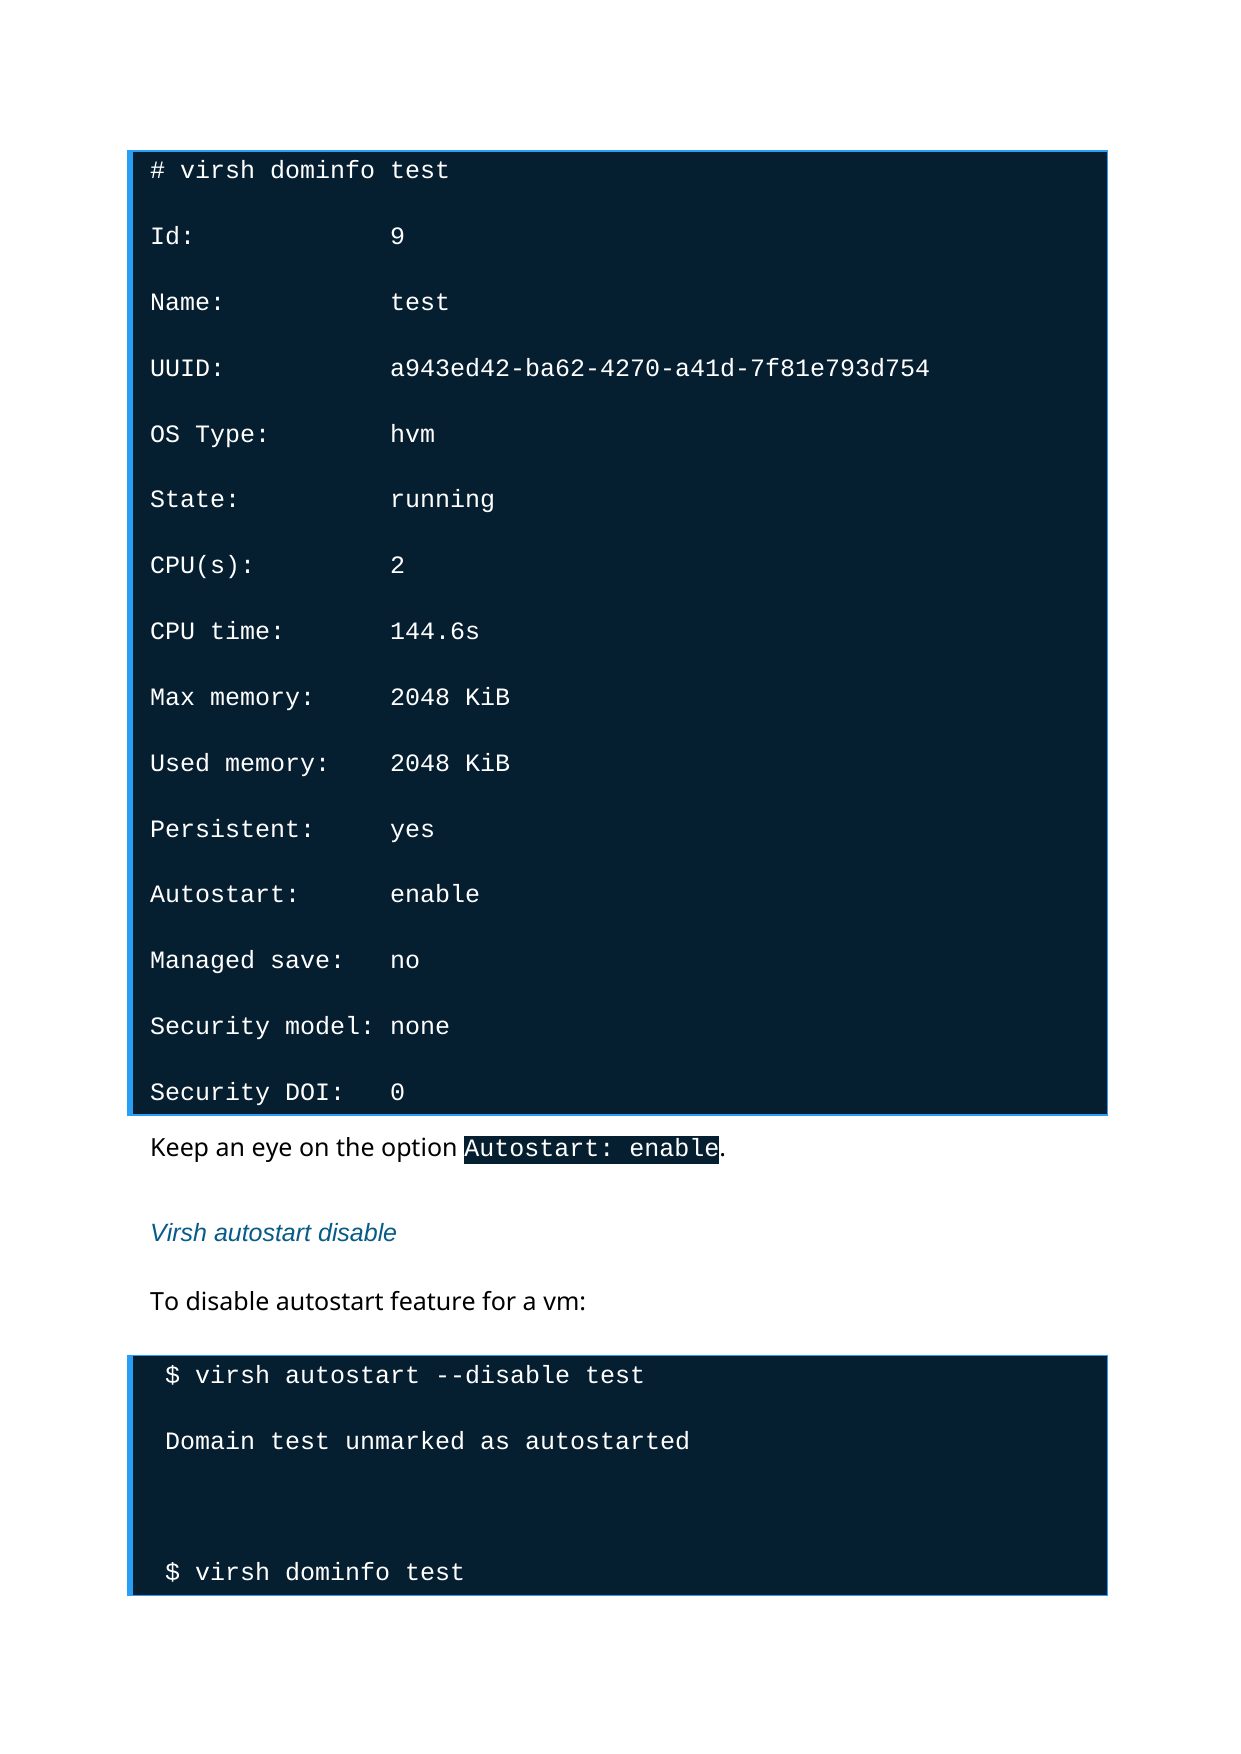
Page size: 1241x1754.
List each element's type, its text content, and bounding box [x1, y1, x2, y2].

text Name: test [133, 282, 1107, 318]
text CPU time: 144.6s [133, 611, 1107, 647]
text CPU(s): 2 [133, 545, 1107, 581]
text Persistent: yes [133, 808, 1107, 844]
text # virsh dominfo test [133, 152, 1107, 186]
text $ virsh autostart --disable test [133, 1356, 1107, 1391]
text To disable autostart feature for a vm: [150, 1269, 1090, 1317]
text $ virsh dominfo test [133, 1552, 1107, 1595]
text Used memory: 2048 KiB [133, 742, 1107, 779]
text Security DOI: 0 [133, 1072, 1107, 1114]
text Autostart: enable [133, 874, 1107, 910]
text Keep an eye on the option Autostart: enable. [150, 1116, 1090, 1164]
text State: running [133, 479, 1107, 515]
text Managed save: no [133, 940, 1107, 976]
text UUID: a943ed42-ba62-4270-a41d-7f81e793d754 [133, 347, 1107, 384]
text Max memory: 2048 KiB [133, 677, 1107, 713]
text Id: 9 [133, 216, 1107, 252]
text Security model: none [133, 1006, 1107, 1042]
subtitle Virsh autostart disable [150, 1202, 1090, 1247]
text OS Type: hvm [133, 413, 1107, 449]
text Domain test unmarked as autostarted [133, 1421, 1107, 1457]
